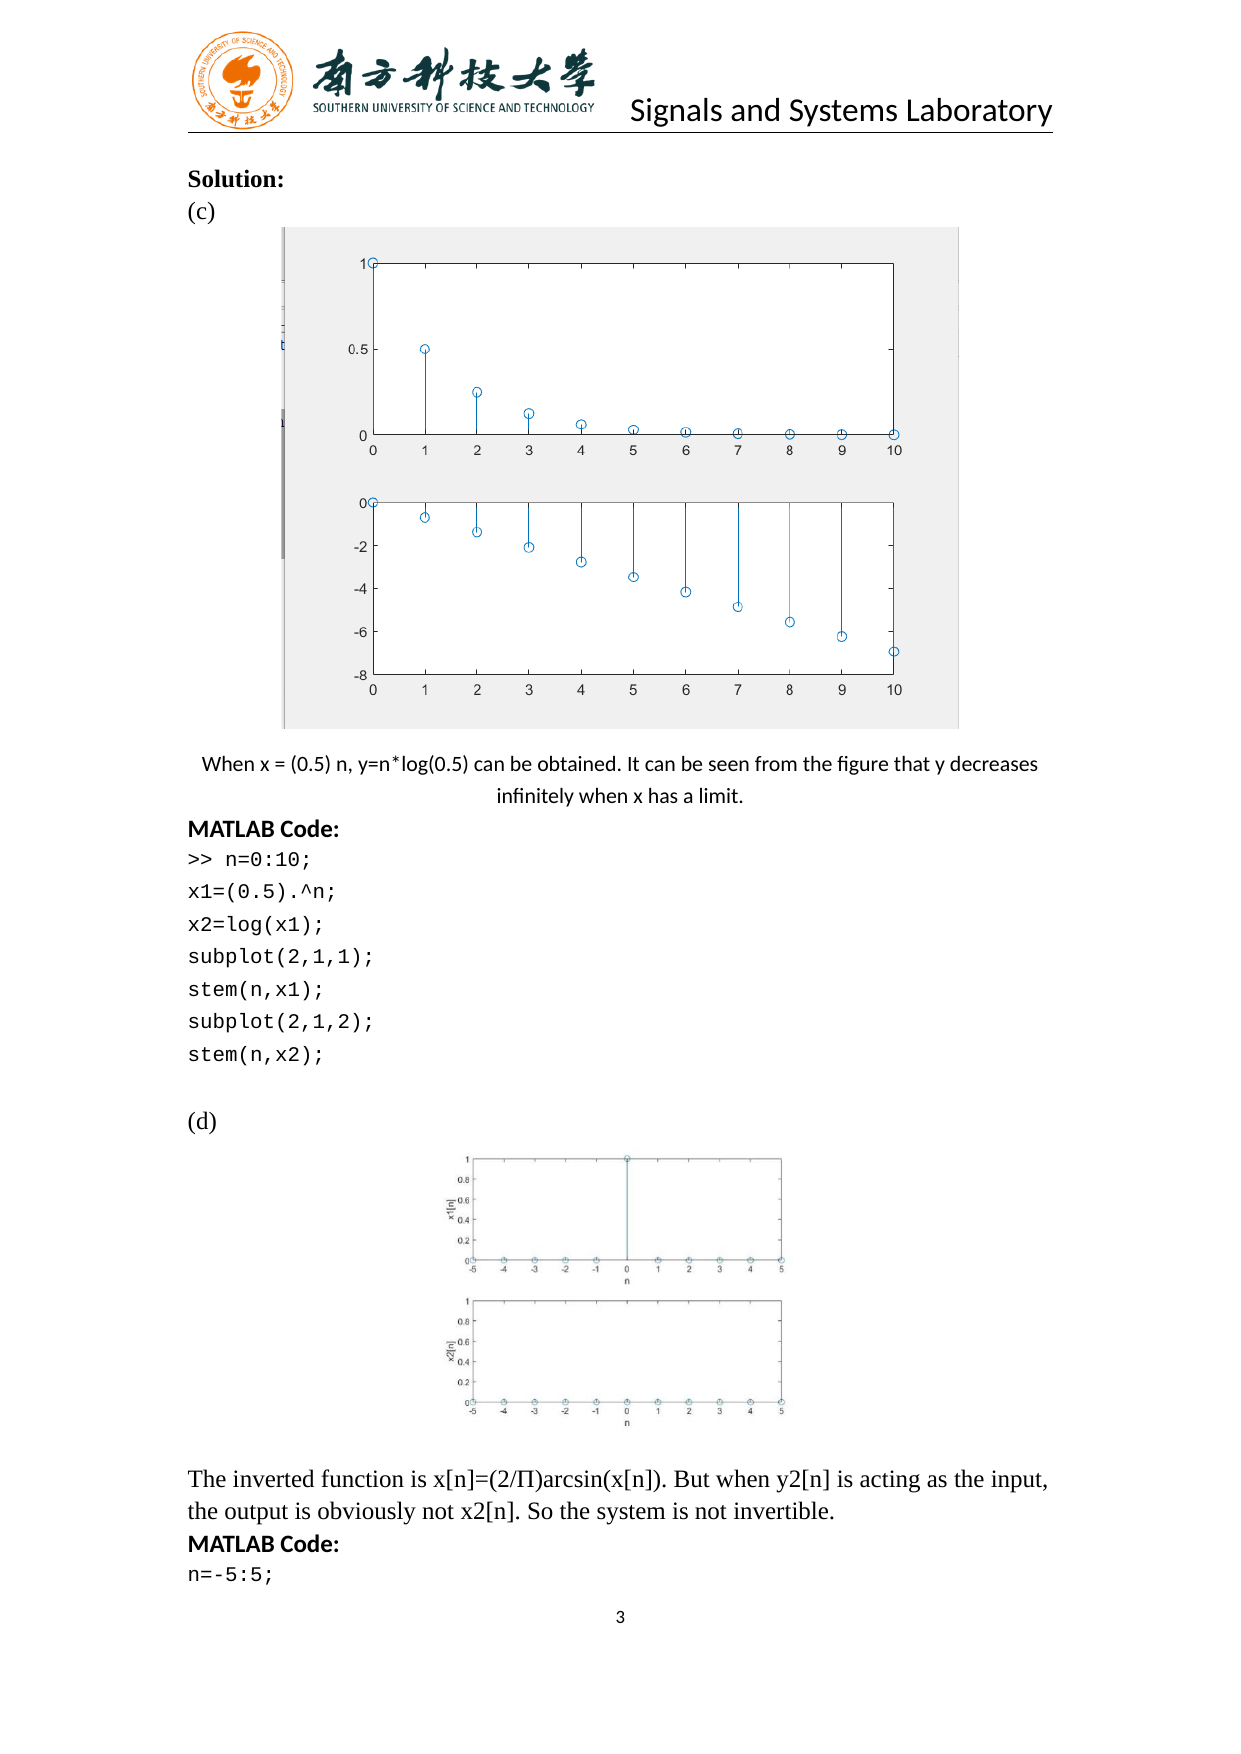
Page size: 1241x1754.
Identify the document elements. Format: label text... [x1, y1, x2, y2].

text n=-5:5; [187, 1559, 1053, 1592]
text stem(n,x1); [187, 974, 1053, 1007]
text (d) [187, 1104, 1053, 1137]
text x2=log(x1); [187, 909, 1053, 942]
text When x = (0.5) n, y=n*log(0.5) can be obtained. It can be seen from the figure that y decreases infinitely when x has a limit. [187, 747, 1053, 812]
text subplot(2,1,2); [187, 1007, 1053, 1039]
picture [421, 1137, 819, 1435]
text The inverted function is x[n]=(2/Π)arcsin(x[n]). But when y2[n] is acting as the input, the output is obviously not x2[n]. So the system is not invertible. [187, 1462, 1053, 1527]
text Solution: [187, 162, 1053, 194]
text >> n=0:10; [187, 844, 1053, 877]
picture [281, 227, 959, 729]
text stem(n,x2); [187, 1039, 1053, 1072]
text MATLAB Code: [187, 812, 1053, 844]
text MATLAB Code: [187, 1527, 1053, 1559]
text (c) [187, 194, 1053, 227]
picture [189, 28, 597, 132]
text x1=(0.5).^n; [187, 877, 1053, 909]
text subplot(2,1,1); [187, 942, 1053, 974]
